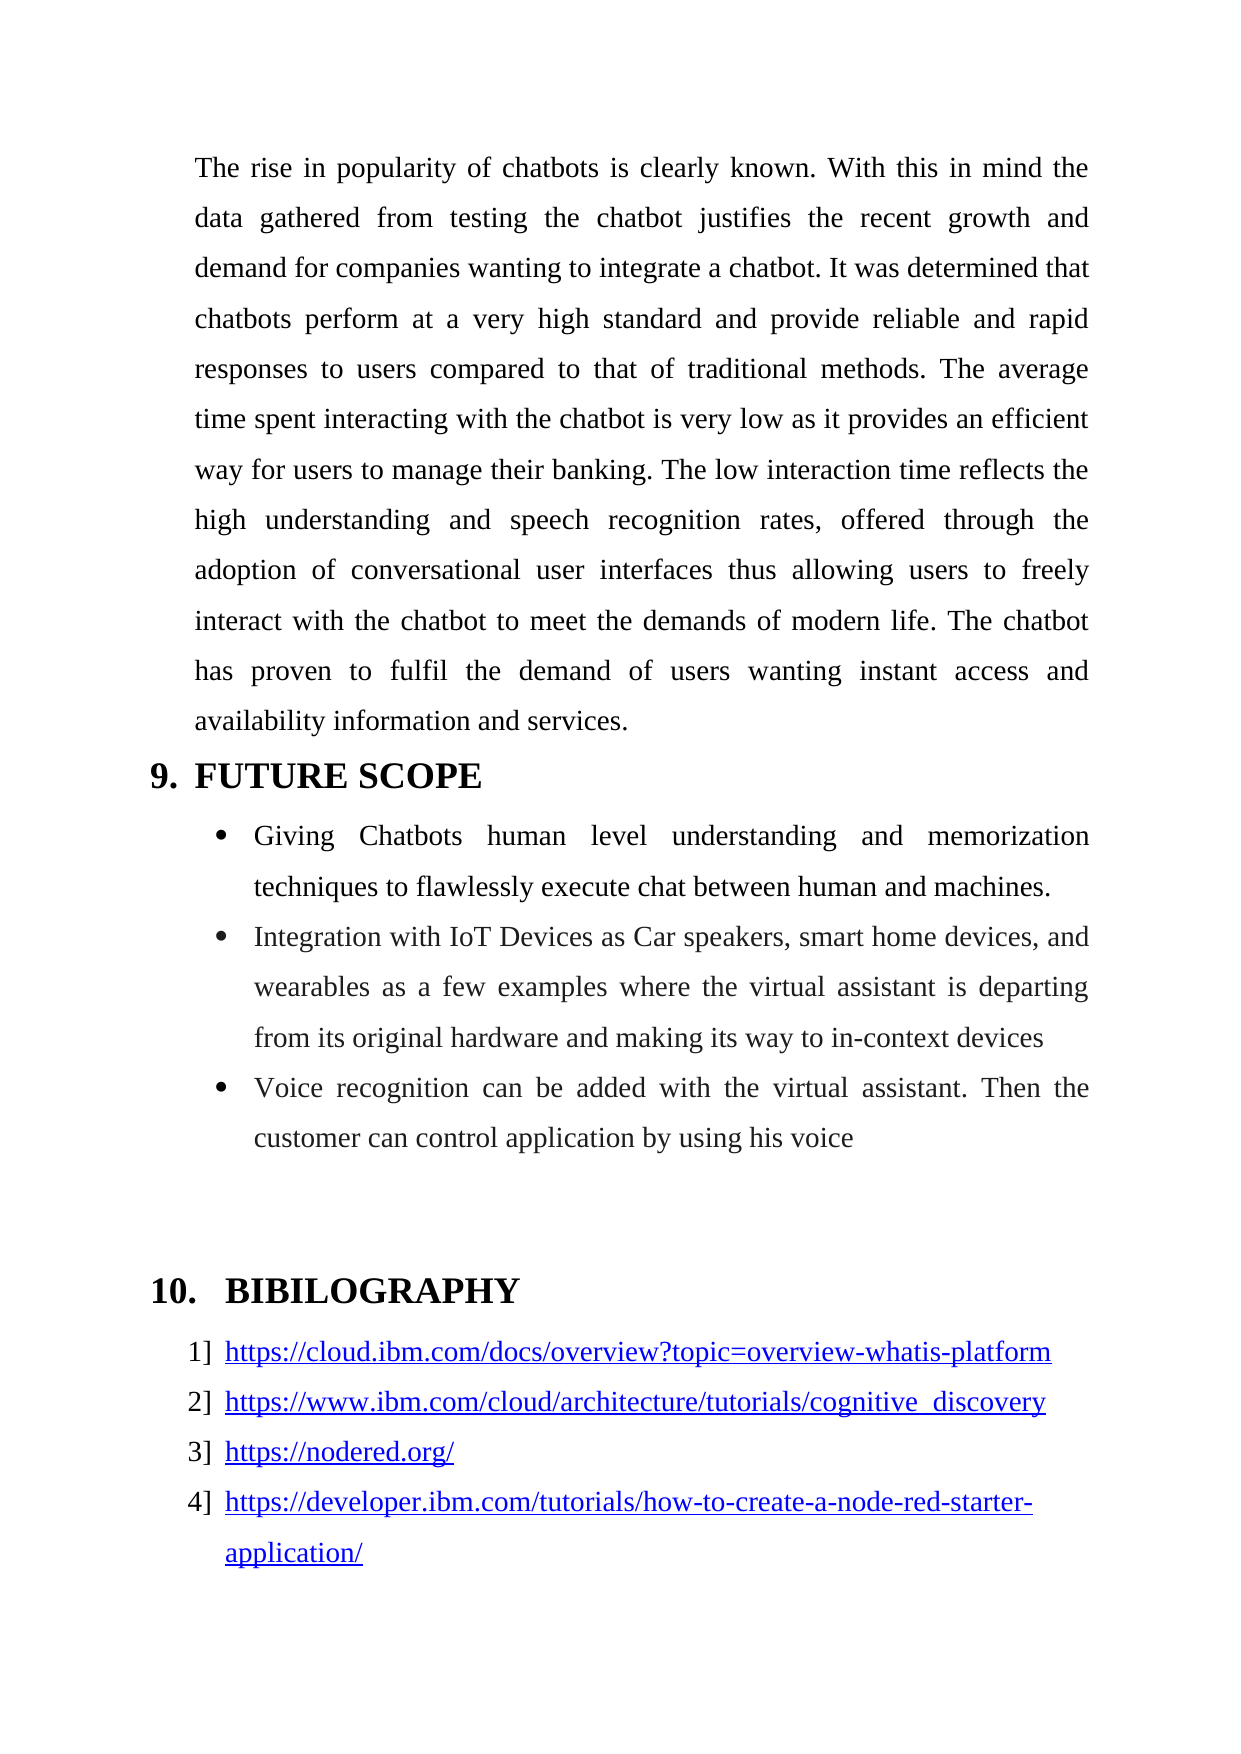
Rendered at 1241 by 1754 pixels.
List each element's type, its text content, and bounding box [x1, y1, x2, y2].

list https://www.ibm.com/cloud/architecture/tutorials/cognitive_discovery [187, 1384, 1090, 1417]
list https://cloud.ibm.com/docs/overview?topic=overview-whatis-platform [187, 1334, 1090, 1367]
list Voice recognition can be added with the virtual assistant. Then the customer can control application by using his voice [216, 1070, 1090, 1154]
list https://nodered.org/ [187, 1434, 1090, 1468]
list BIBILOGRAPHY [150, 1269, 1090, 1312]
list FUTURE SCOPE [150, 754, 1090, 797]
list Integration with IoT Devices as Car speakers, smart home devices, and wearables as a few examples where the virtual assistant is departing from its original hardware and making its way to in-context devices [216, 919, 1090, 1053]
list The rise in popularity of chatbots is clearly known. With this in mind the data gathered from testing the chatbot justifies the recent growth and demand for companies wanting to integrate a chatbot. It was determined that chatbots perform at a very high standard and provide reliable and rapid responses to users compared to that of traditional methods. The average time spent interacting with the chatbot is very low as it provides an efficient way for users to manage their banking. The low interaction time reflects the high understanding and speech recognition rates, offered through the adoption of conversational user interfaces thus allowing users to freely interact with the chatbot to meet the demands of modern life. The chatbot has proven to fulfil the demand of users wanting instant access and availability information and services. [194, 150, 1090, 737]
list Giving Chatbots human level understanding and memorization techniques to flawlessly execute chat between human and machines. [216, 818, 1090, 902]
list https://developer.ibm.com/tutorials/how-to-create-a-node-red-starter-application/ [187, 1484, 1090, 1568]
